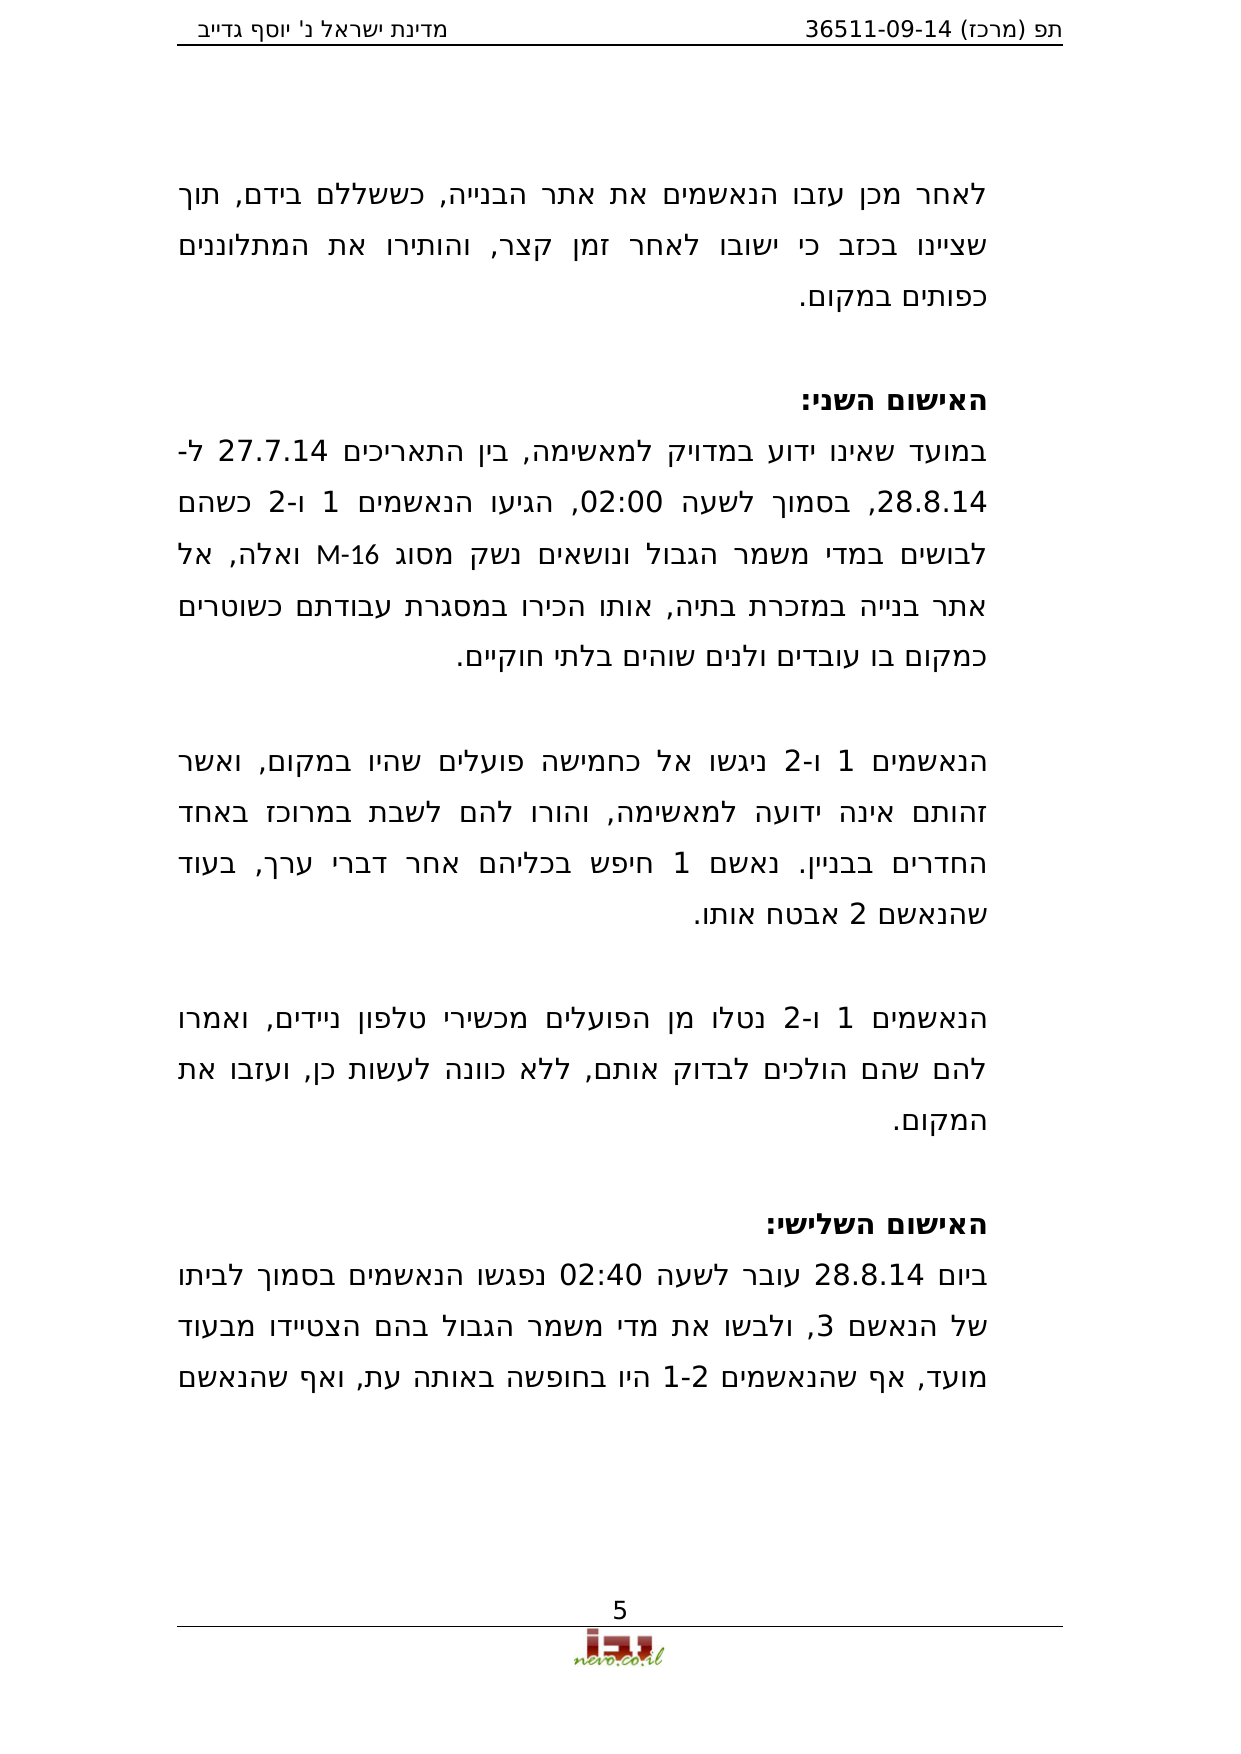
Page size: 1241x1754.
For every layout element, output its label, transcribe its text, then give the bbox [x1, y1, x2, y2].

list הנאשמים 1 ו-2 נטלו מן הפועלים מכשירי טלפון ניידים, ואמרו להם שהם הולכים לבדוק אותם, ללא כוונה לעשות כן, ועזבו את המקום. [177, 1001, 988, 1137]
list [177, 1258, 988, 1394]
list במועד שאינו ידוע במדויק למאשימה, בין התאריכים 27.7.14 ל-28.8.14, בסמוך לשעה 02:00, הגיעו הנאשמים 1 ו-2 כשהם לבושים במדי משמר הגבול ונושאים נשק מסוג M-16 ואלה, אל אתר בנייה במזכרת בתיה, אותו הכירו במסגרת עבודתם כשוטרים כמקום בו עובדים ולנים שוהים בלתי חוקיים. [177, 434, 988, 674]
list הנאשמים 1 ו-2 ניגשו אל כחמישה פועלים שהיו במקום, ואשר זהותם אינה ידועה למאשימה, והורו להם לשבת במרוכז באחד החדרים בבניין. נאשם 1 חיפש בכליהם אחר דברי ערך, בעוד שהנאשם 2 אבטח אותו. [177, 744, 988, 931]
list האישום השני: [177, 383, 988, 417]
picture [574, 1628, 666, 1667]
list לאחר מכן עזבו הנאשמים את אתר הבנייה, כששללם בידם, תוך שציינו בכזב כי ישובו לאחר זמן קצר, והותירו את המתלוננים כפותים במקום. [177, 177, 988, 313]
list האישום השלישי: [177, 1208, 988, 1242]
